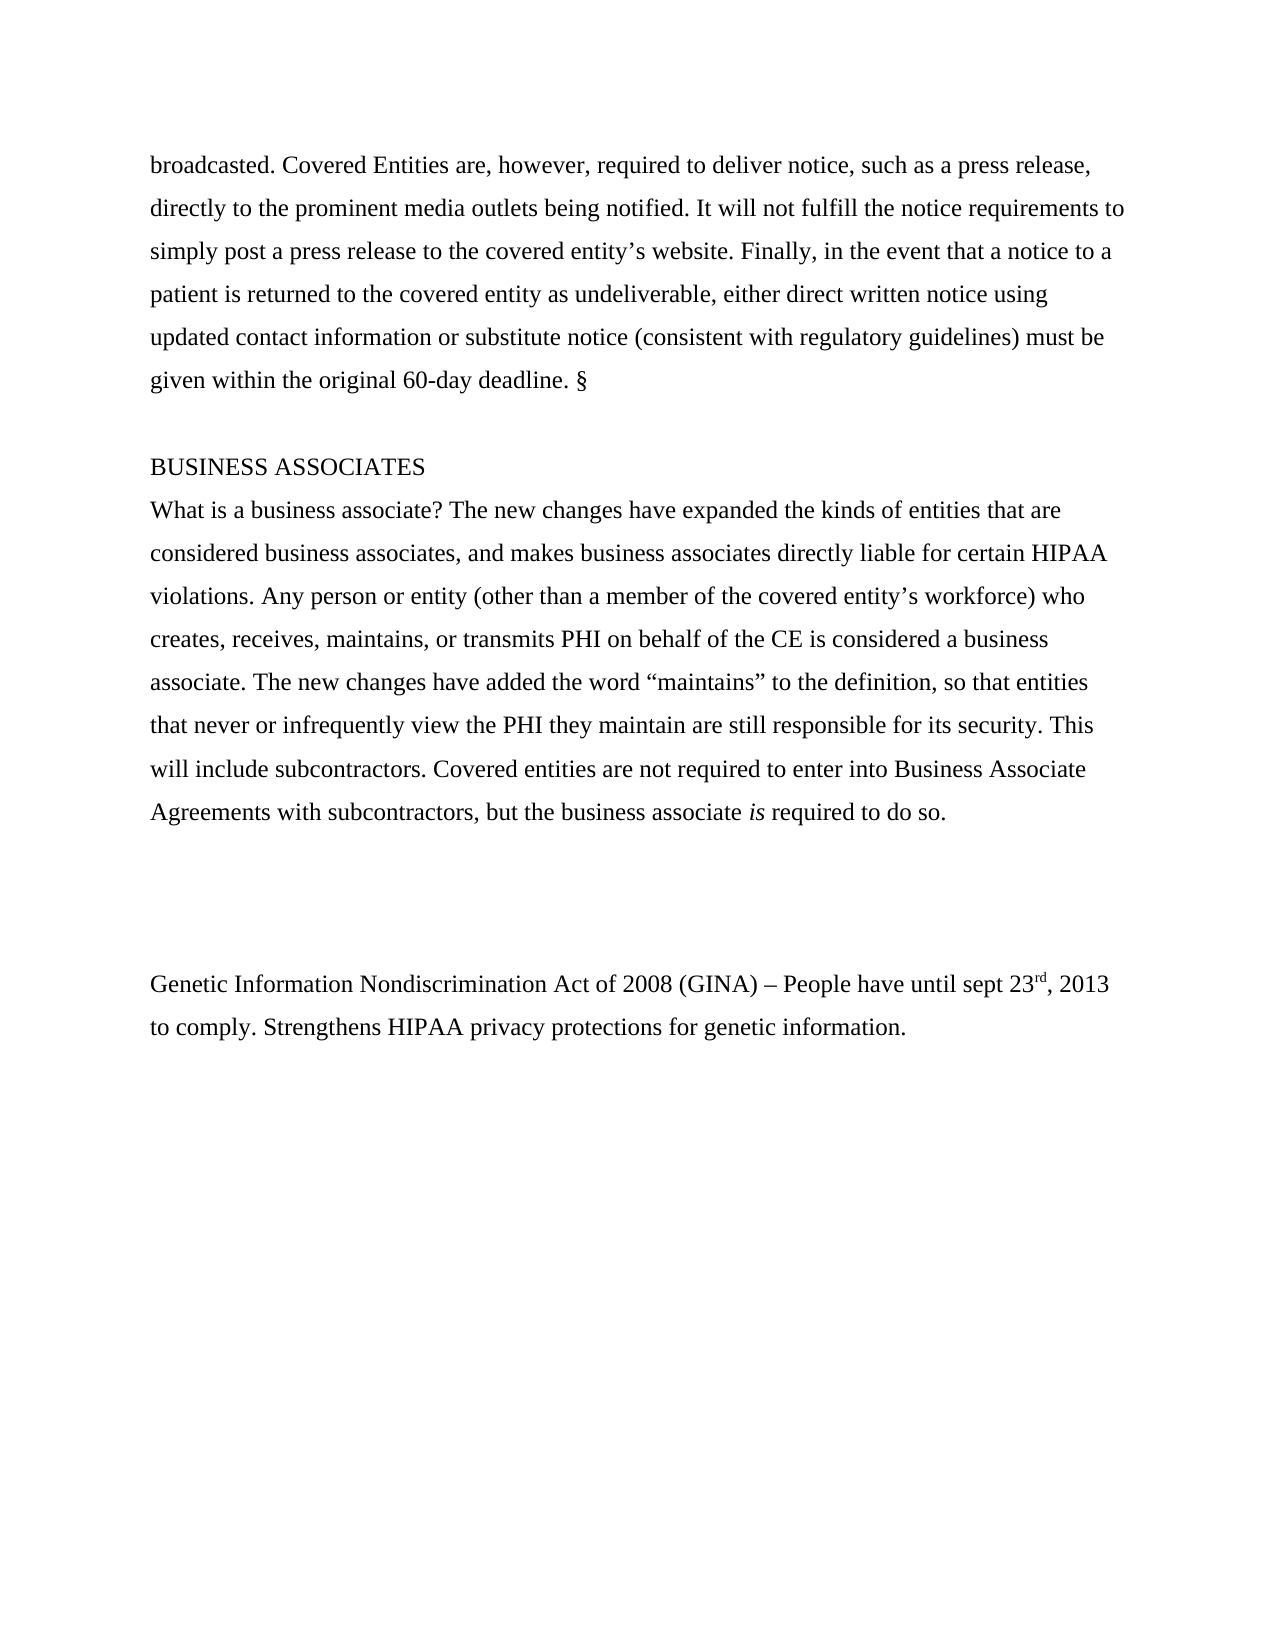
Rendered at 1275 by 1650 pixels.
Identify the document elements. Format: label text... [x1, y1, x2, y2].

text Genetic Information Nondiscrimination Act of 2008 (GINA) – People have until sept 23rd, 2013 to comply. Strengthens HIPAA privacy protections for genetic information. [150, 969, 1125, 1041]
text What is a business associate? The new changes have expanded the kinds of entities that are considered business associates, and makes business associates directly liable for certain HIPAA violations. Any person or entity (other than a member of the covered entity’s workforce) who creates, receives, maintains, or transmits PHI on behalf of the CE is considered a business associate. The new changes have added the word “maintains” to the definition, so that entities that never or infrequently view the PHI they maintain are still responsible for its security. This will include subcontractors. Covered entities are not required to enter into Business Associate Agreements with subcontractors, but the business associate is required to do so. [150, 495, 1125, 826]
text BUSINESS ASSOCIATES [150, 452, 1125, 481]
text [150, 150, 1125, 394]
